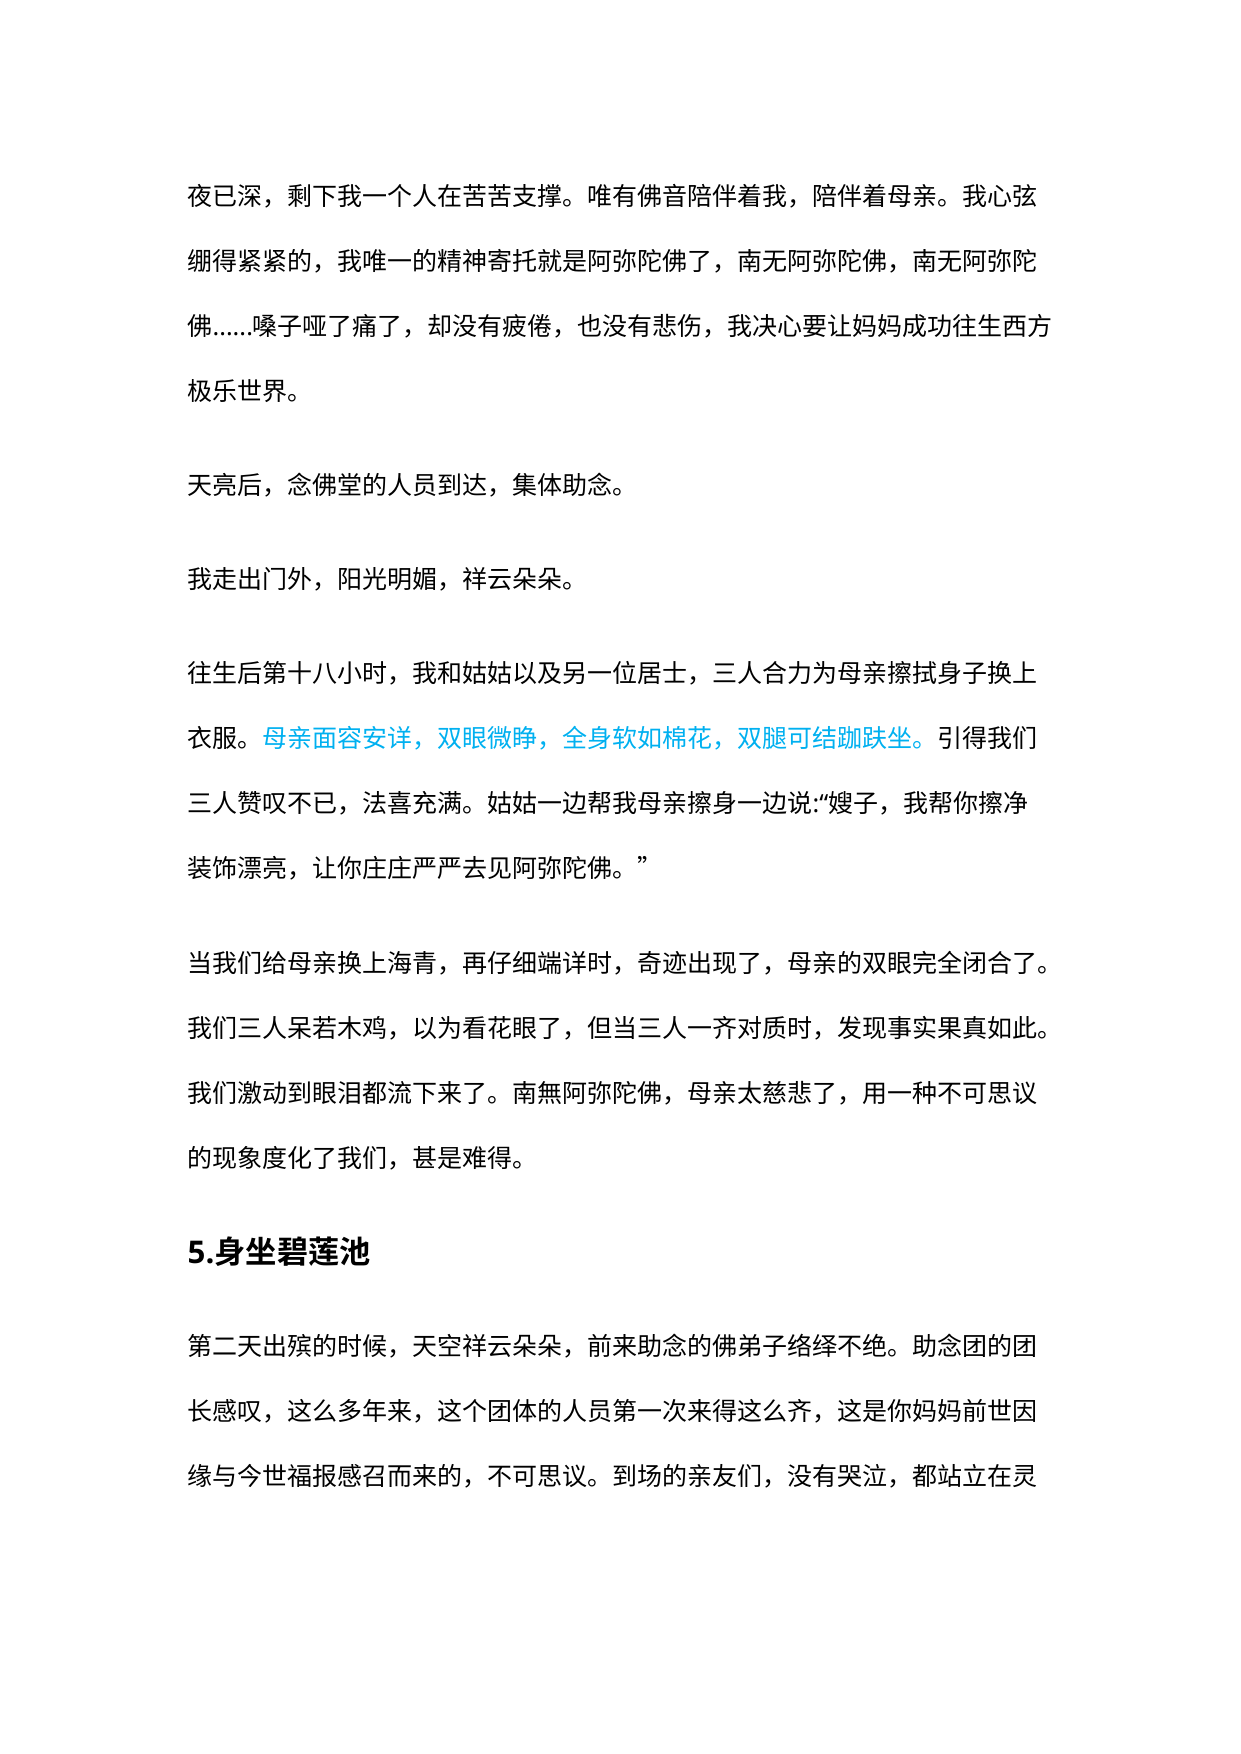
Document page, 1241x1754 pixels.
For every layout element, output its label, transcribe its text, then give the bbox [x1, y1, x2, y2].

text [187, 1312, 1053, 1507]
text 夜已深，剩下我一个人在苦苦支撑。唯有佛音陪伴着我，陪伴着母亲。我心弦绷得紧紧的，我唯一的精神寄托就是阿弥陀佛了，南无阿弥陀佛，南无阿弥陀佛......嗓子哑了痛了，却没有疲倦，也没有悲伤，我决心要让妈妈成功往生西方极乐世界。 [187, 162, 1053, 422]
text 我走出门外，阳光明媚，祥云朵朵。 [187, 545, 1053, 610]
subtitle 5.身坐碧莲池 [187, 1218, 1053, 1283]
text 天亮后，念佛堂的人员到达，集体助念。 [187, 451, 1053, 516]
text 往生后第十八小时，我和姑姑以及另一位居士，三人合力为母亲擦拭身子换上衣服。母亲面容安详，双眼微睁，全身软如棉花，双腿可结跏趺坐。引得我们三人赞叹不已，法喜充满。姑姑一边帮我母亲擦身一边说:“嫂子，我帮你擦净装饰漂亮，让你庄庄严严去见阿弥陀佛。” [187, 639, 1053, 899]
text 当我们给母亲换上海青，再仔细端详时，奇迹出现了，母亲的双眼完全闭合了。我们三人呆若木鸡，以为看花眼了，但当三人一齐对质时，发现事实果真如此。我们激动到眼泪都流下来了。南無阿弥陀佛，母亲太慈悲了，用一种不可思议的现象度化了我们，甚是难得。​ [187, 929, 1053, 1189]
